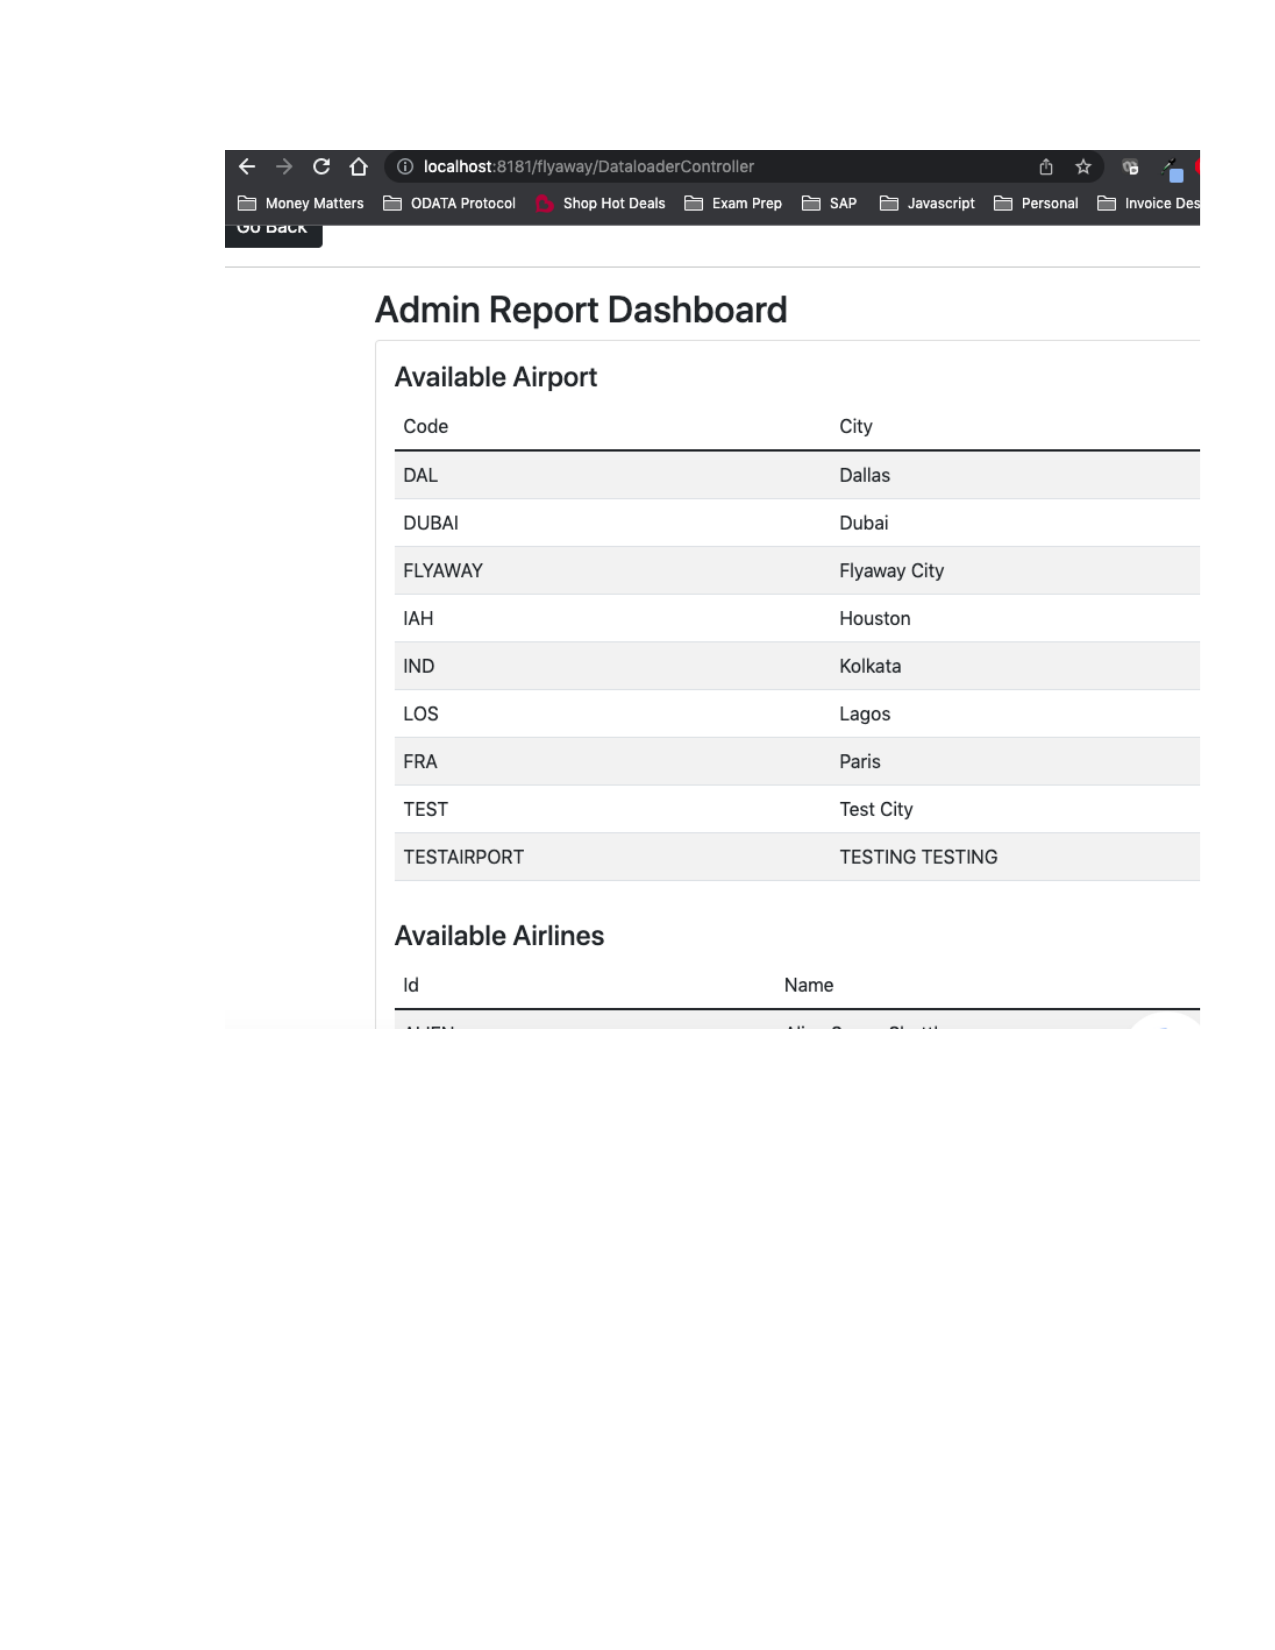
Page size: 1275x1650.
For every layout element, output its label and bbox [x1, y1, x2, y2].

picture [225, 150, 1200, 1029]
